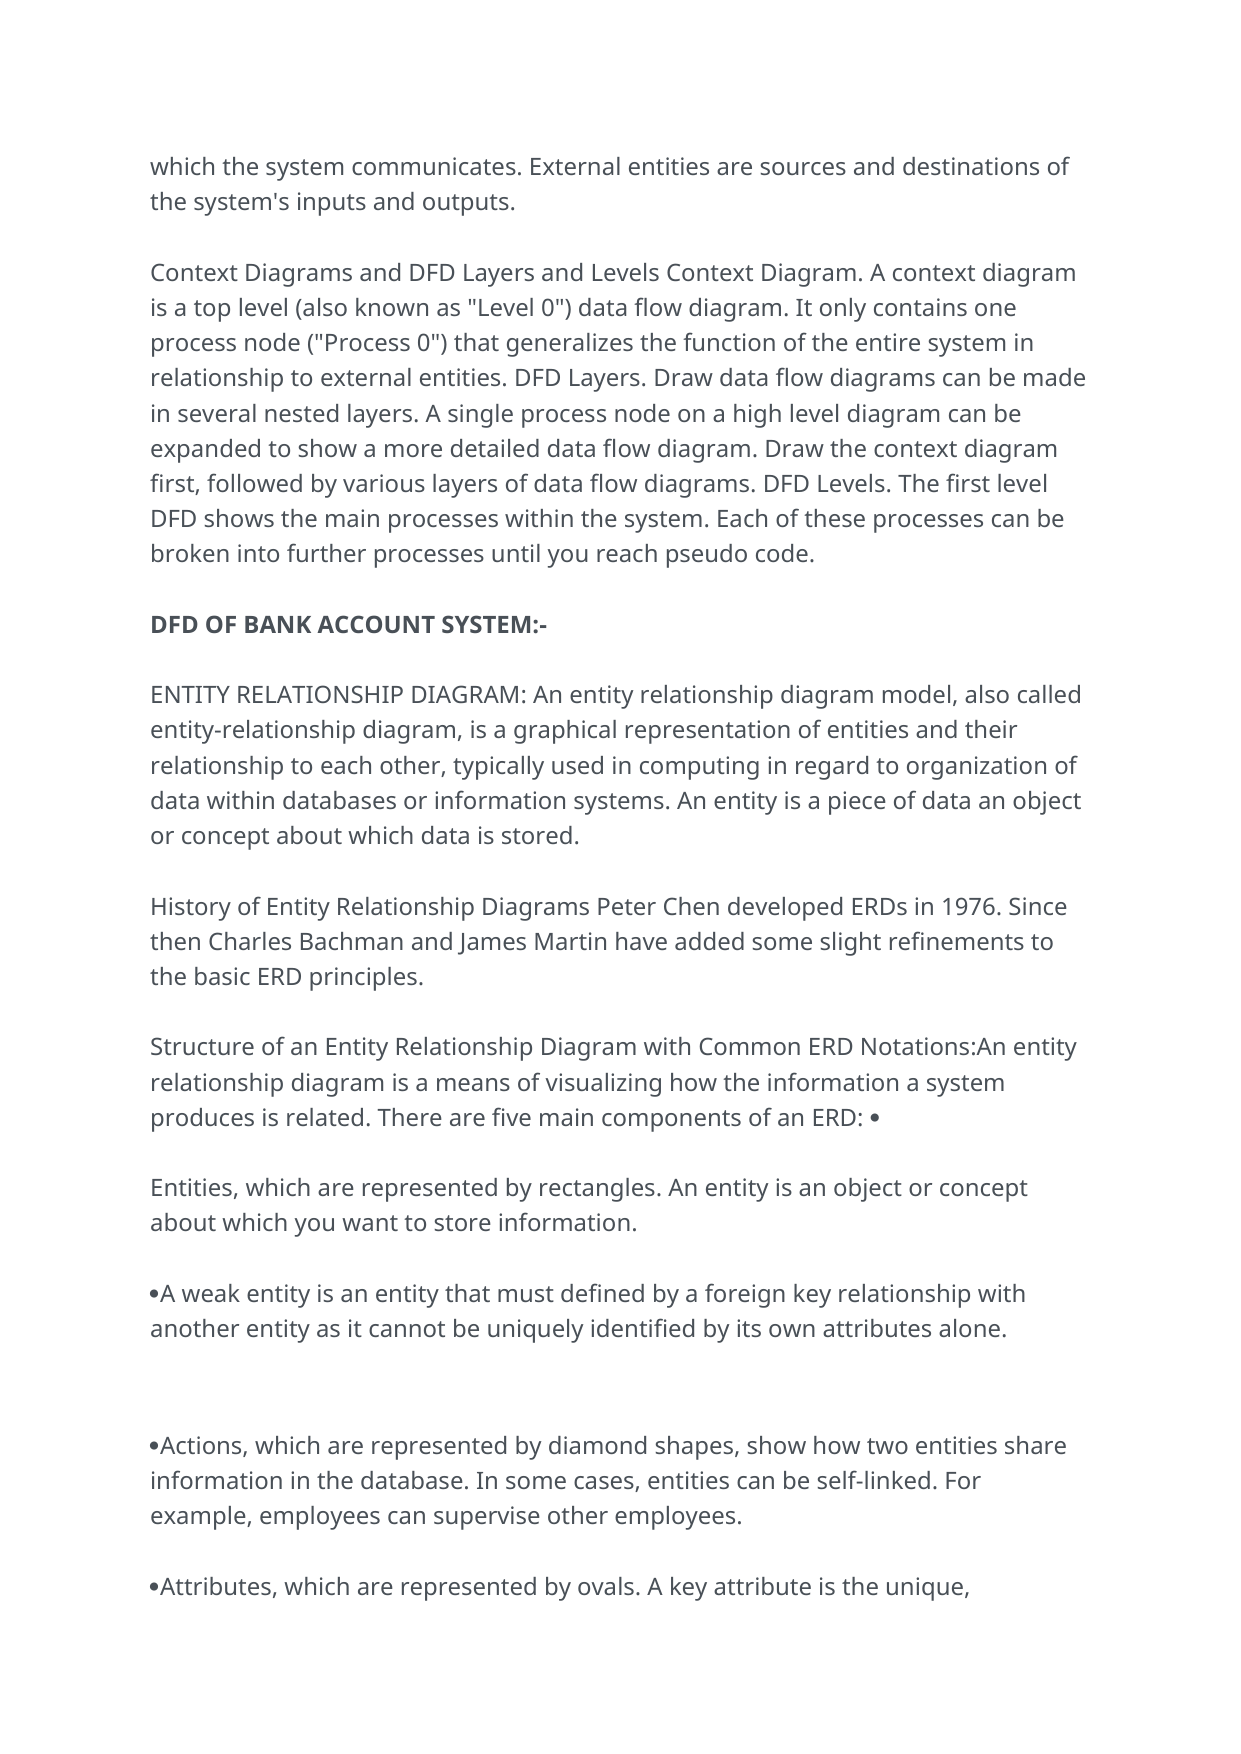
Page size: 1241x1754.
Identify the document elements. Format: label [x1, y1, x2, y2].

text [150, 1429, 1090, 1602]
text [150, 150, 1090, 1410]
